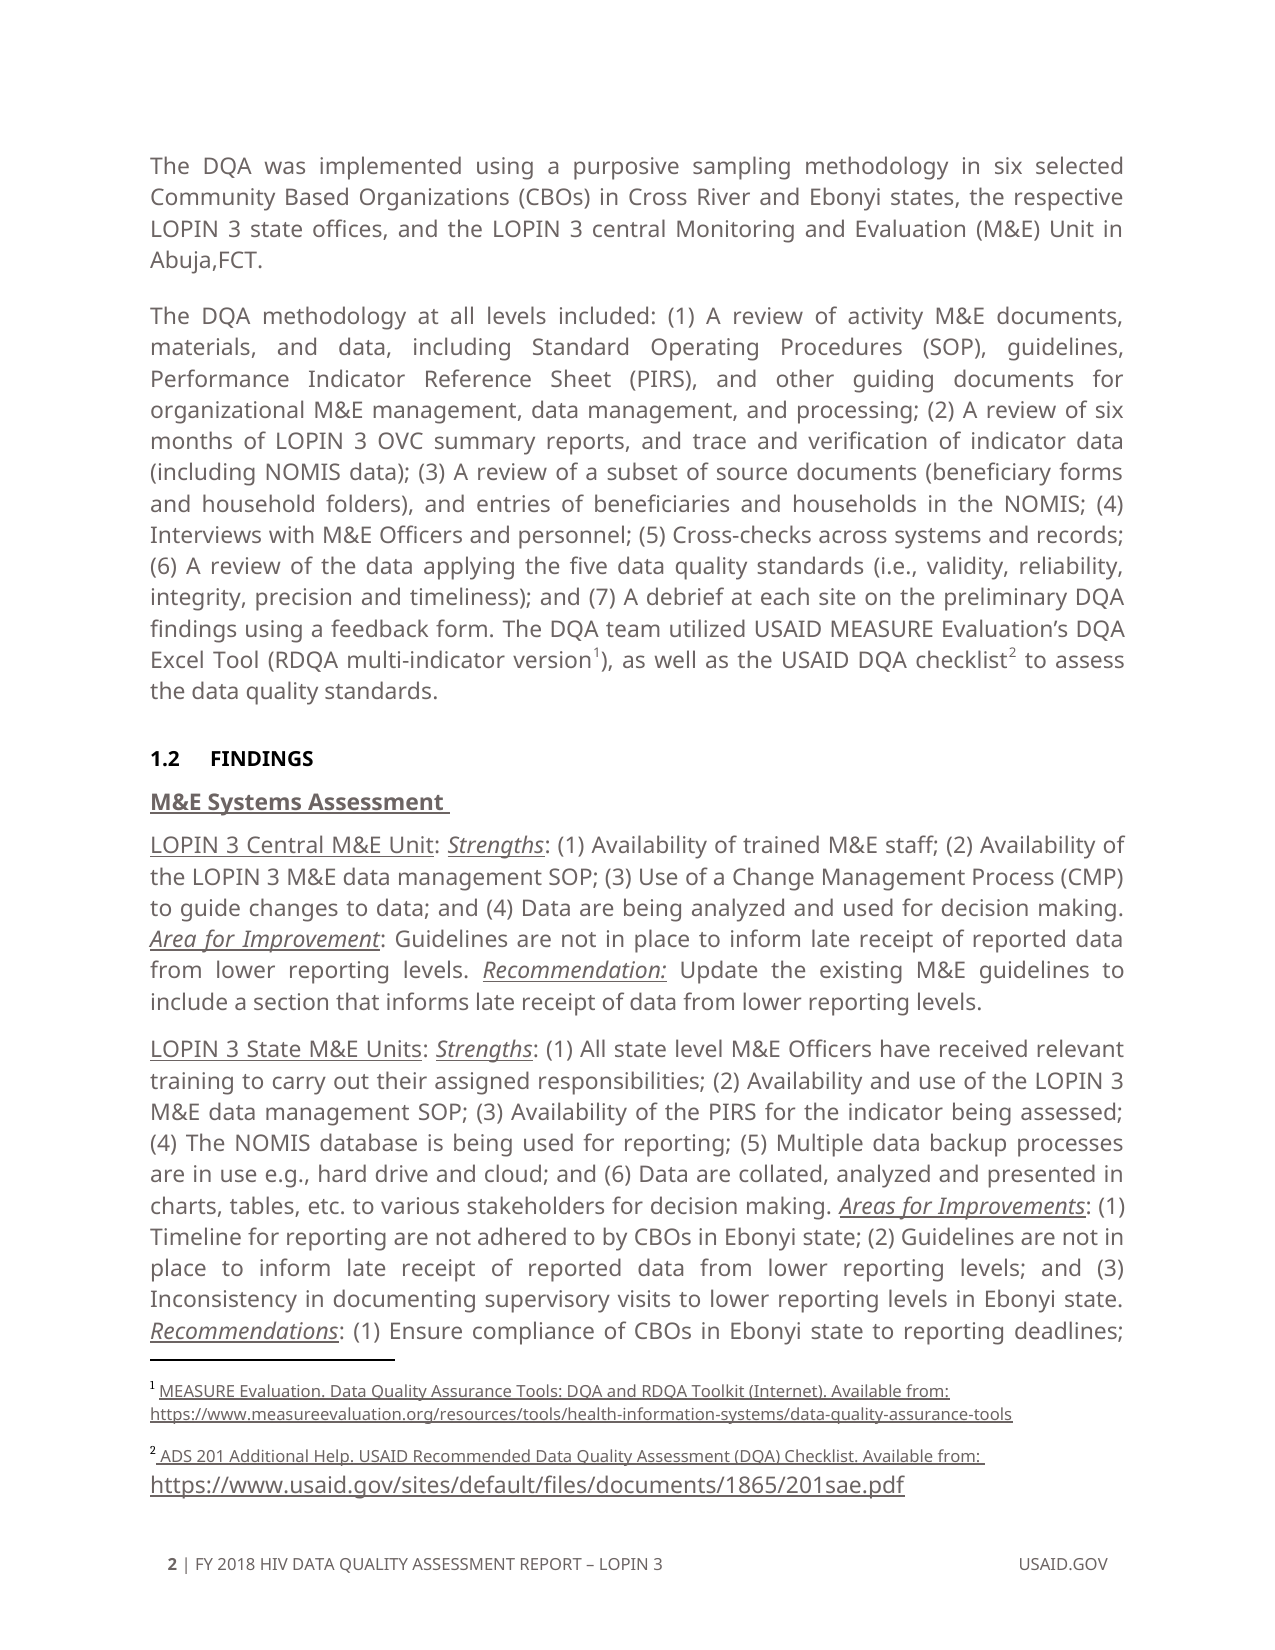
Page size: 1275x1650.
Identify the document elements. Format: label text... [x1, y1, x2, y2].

text The DQA was implemented using a purposive sampling methodology in six selected Community Based Organizations (CBOs) in Cross River and Ebonyi states, the respective LOPIN 3 state offices, and the LOPIN 3 central Monitoring and Evaluation (M&E) Unit in Abuja,FCT. [150, 150, 1125, 275]
text The DQA methodology at all levels included: (1) A review of activity M&E documents, materials, and data, including Standard Operating Procedures (SOP), guidelines, Performance Indicator Reference Sheet (PIRS), and other guiding documents for organizational M&E management, data management, and processing; (2) A review of six months of LOPIN 3 OVC summary reports, and trace and verification of indicator data (including NOMIS data); (3) A review of a subset of source documents (beneficiary forms and household folders), and entries of beneficiaries and households in the NOMIS; (4) Interviews with M&E Officers and personnel; (5) Cross-checks across systems and records; (6) A review of the data applying the five data quality standards (i.e., validity, reliability, integrity, precision and timeliness); and (7) A debrief at each site on the preliminary DQA findings using a feedback form. The DQA team utilized USAID MEASURE Evaluation’s DQA Excel Tool (RDQA multi-indicator version), as well as the USAID DQA checklist to assess the data quality standards. [150, 300, 1125, 706]
text M&E Systems Assessment [150, 785, 1125, 817]
text LOPIN 3 Central M&E Unit: Strengths: (1) Availability of trained M&E staff; (2) Availability of the LOPIN 3 M&E data management SOP; (3) Use of a Change Management Process (CMP) to guide changes to data; and (4) Data are being analyzed and used for decision making. Area for Improvement: Guidelines are not in place to inform late receipt of reported data from lower reporting levels. Recommendation: Update the existing M&E guidelines to include a section that informs late receipt of data from lower reporting levels. [150, 829, 1125, 1017]
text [150, 1033, 1125, 1346]
subtitle FINDINGS [150, 744, 1125, 773]
